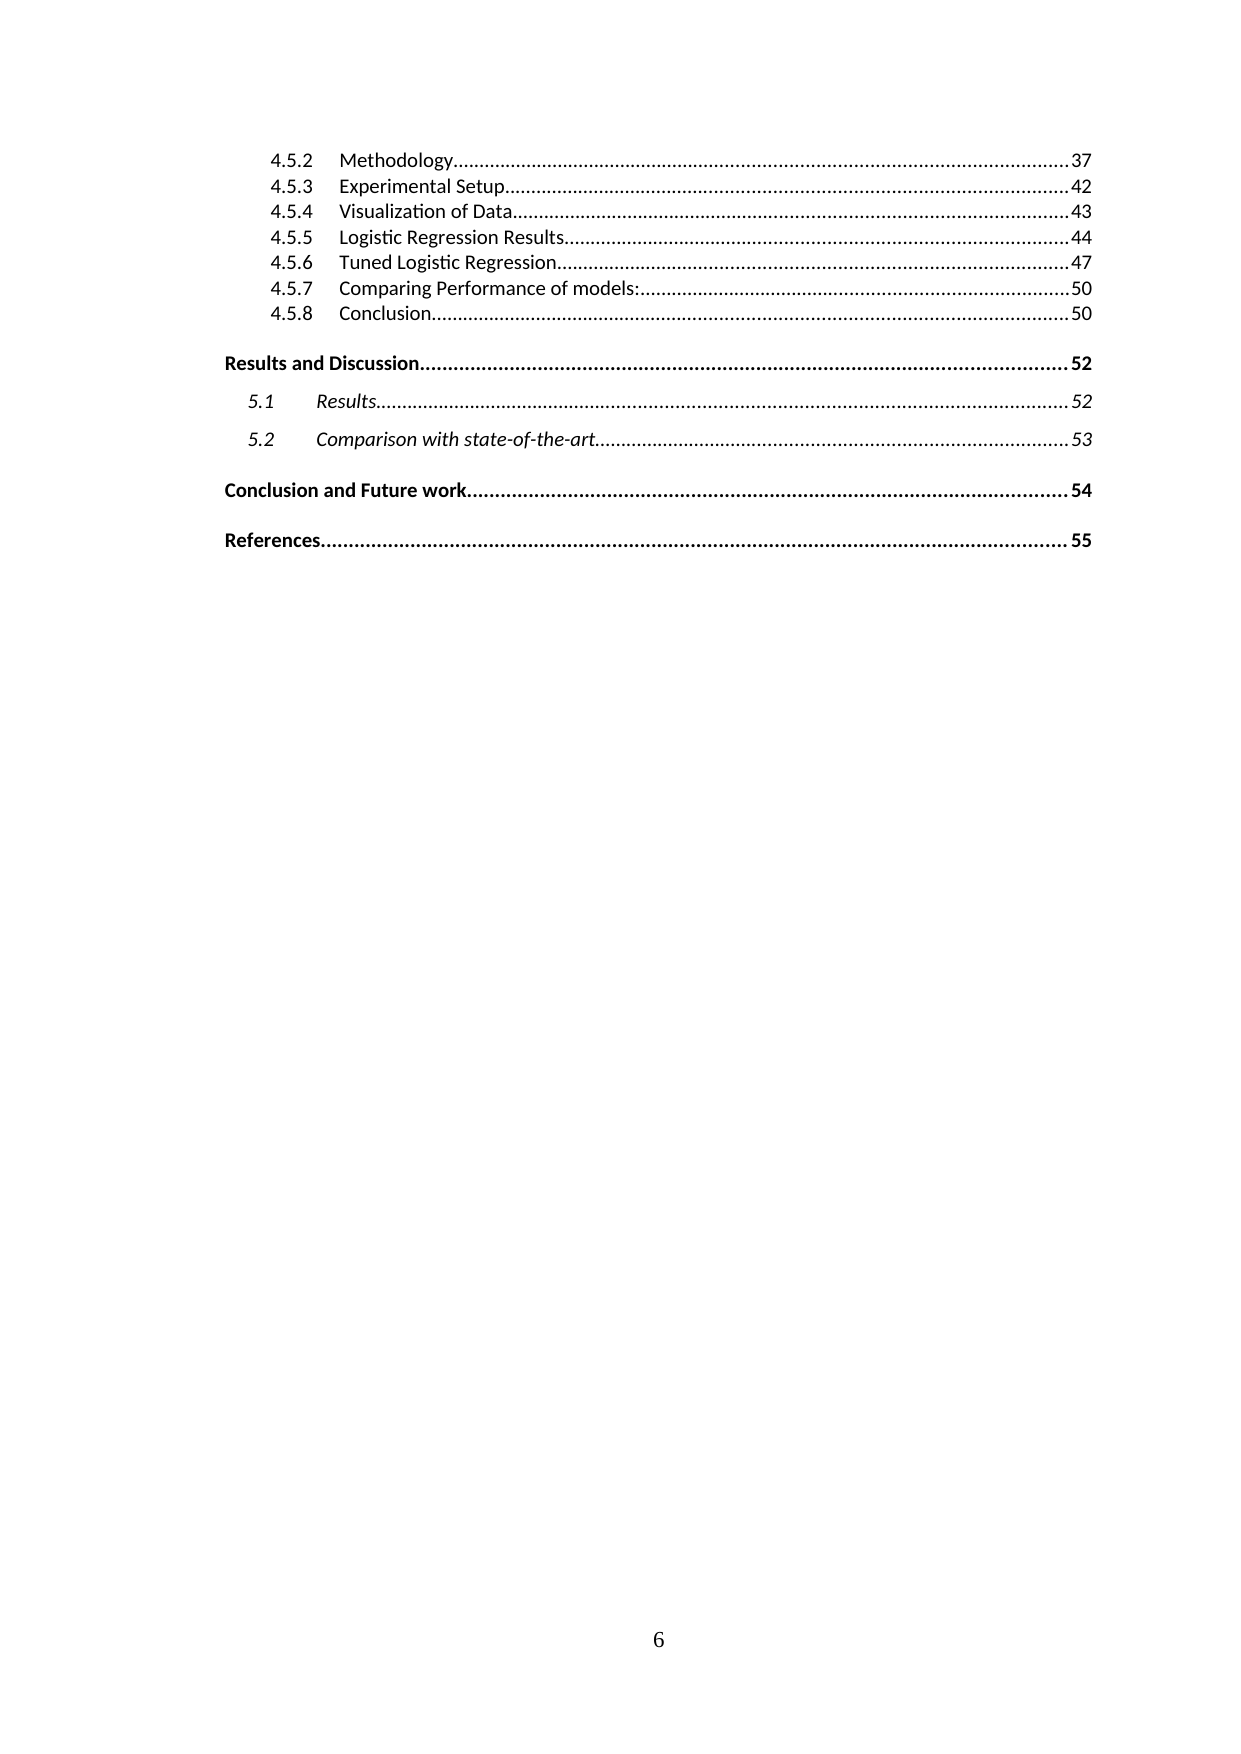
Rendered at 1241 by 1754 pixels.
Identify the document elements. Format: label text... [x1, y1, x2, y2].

text 4.5.5 Logistic Regression Results 44 [270, 224, 1092, 249]
text 4.5.8 Conclusion 50 [270, 300, 1092, 326]
text 4.5.7 Comparing Performance of models: 50 [270, 275, 1092, 300]
text 4.5.6 Tuned Logistic Regression 47 [270, 249, 1092, 275]
text Conclusion and Future work 54 [224, 477, 1092, 502]
text 4.5.4 Visualization of Data 43 [270, 198, 1092, 224]
text 4.5.2 Methodology 37 [270, 148, 1092, 173]
text 5.2 Comparison with state-of-the-art 53 [247, 426, 1092, 452]
text 5.1 Results 52 [247, 388, 1092, 414]
text References 55 [224, 527, 1092, 553]
text 4.5.3 Experimental Setup 42 [270, 173, 1092, 198]
text Results and Discussion 52 [224, 351, 1092, 376]
